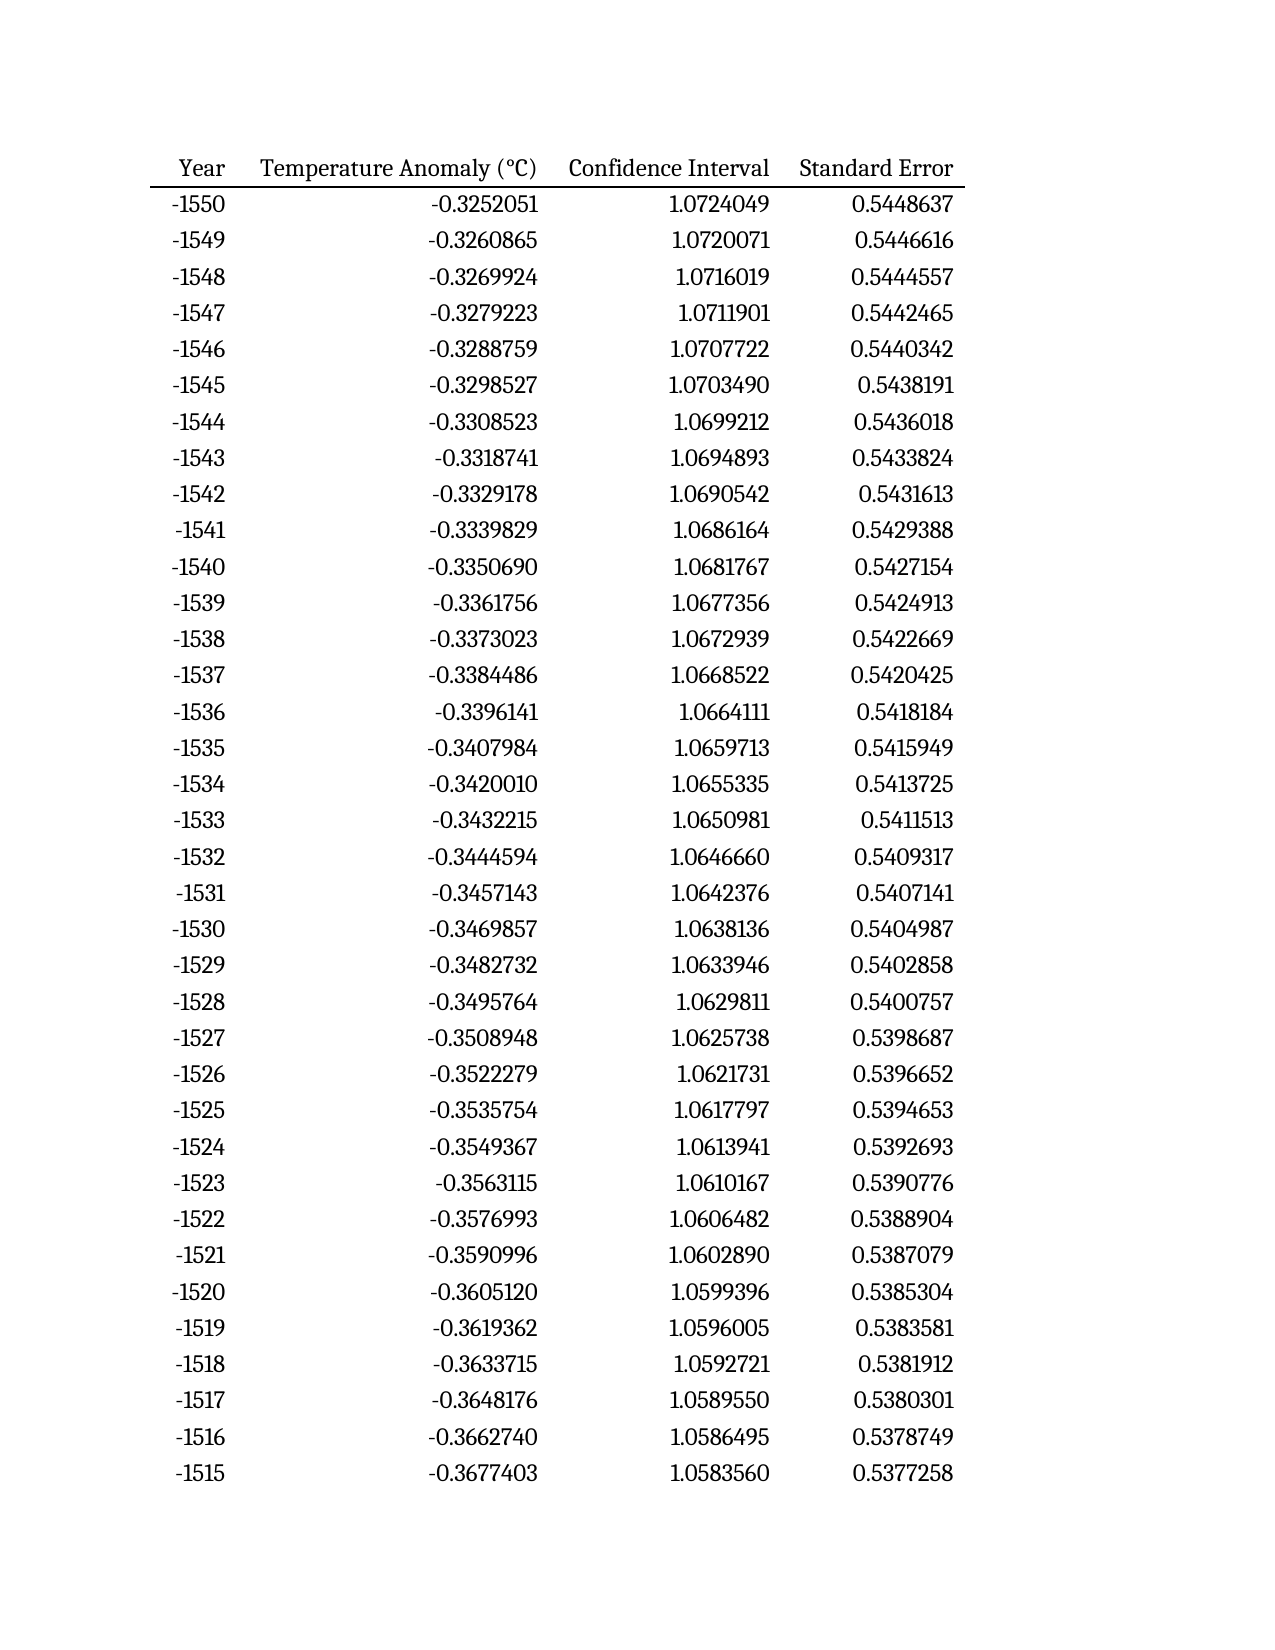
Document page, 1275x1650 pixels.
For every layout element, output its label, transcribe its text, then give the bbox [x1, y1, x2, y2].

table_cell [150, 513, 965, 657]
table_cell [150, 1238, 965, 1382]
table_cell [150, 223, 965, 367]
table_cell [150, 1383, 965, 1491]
table_header Confidence Interval [549, 150, 781, 186]
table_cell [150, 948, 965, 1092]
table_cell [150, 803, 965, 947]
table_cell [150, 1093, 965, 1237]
table_header Standard Error [781, 150, 965, 186]
table_header Temperature Anomaly (°C) [236, 150, 549, 186]
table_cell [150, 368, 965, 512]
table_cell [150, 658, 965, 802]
table_header Year [150, 150, 236, 186]
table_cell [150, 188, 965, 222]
